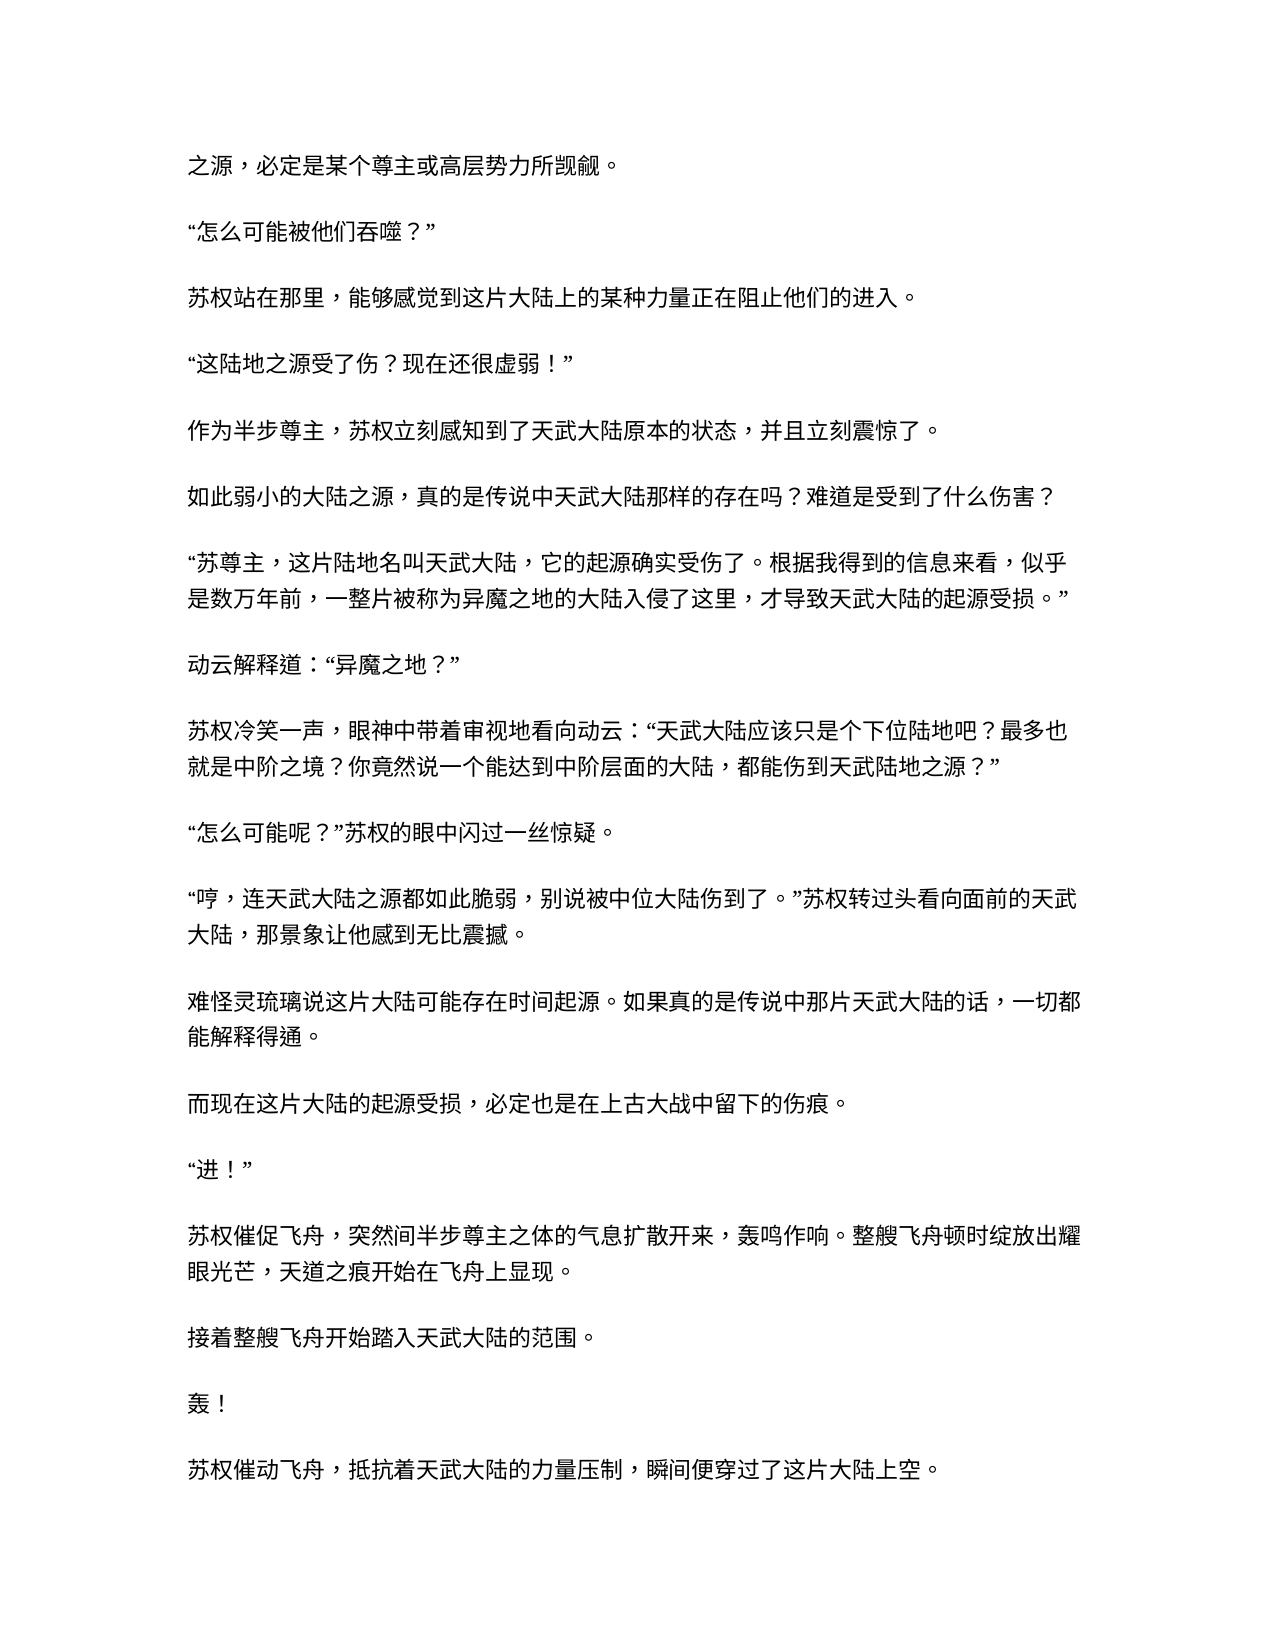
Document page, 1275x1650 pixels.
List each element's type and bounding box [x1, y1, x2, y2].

text [187, 150, 1087, 1485]
